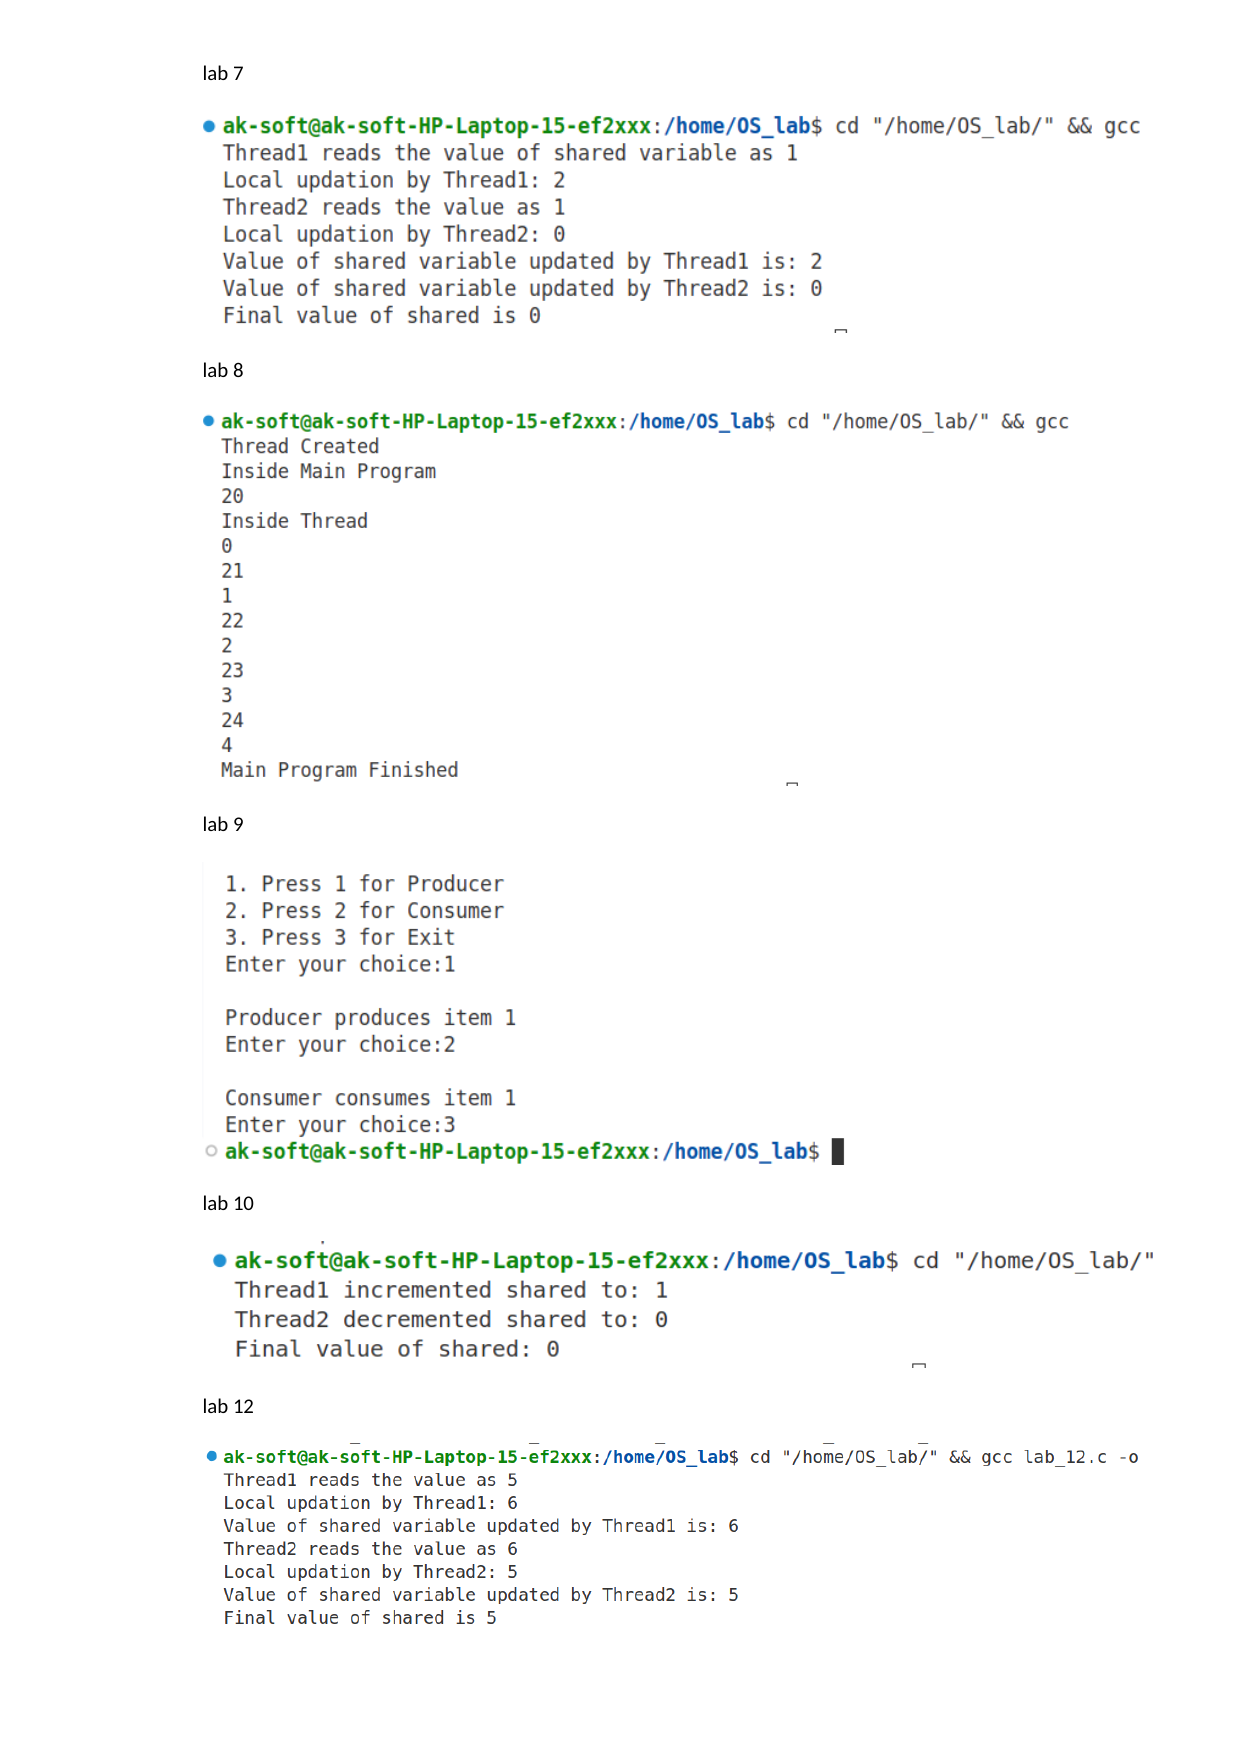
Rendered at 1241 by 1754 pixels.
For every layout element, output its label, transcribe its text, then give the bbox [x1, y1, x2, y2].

text lab 8 [202, 358, 1090, 383]
picture [202, 110, 1147, 333]
picture [202, 1443, 1148, 1632]
text lab 12 [202, 1393, 1090, 1418]
picture [202, 862, 1139, 1165]
picture [202, 1241, 1154, 1368]
text lab 9 [202, 811, 1090, 837]
picture [202, 408, 1075, 786]
text lab 10 [202, 1190, 1090, 1216]
text lab 7 [202, 60, 1090, 85]
